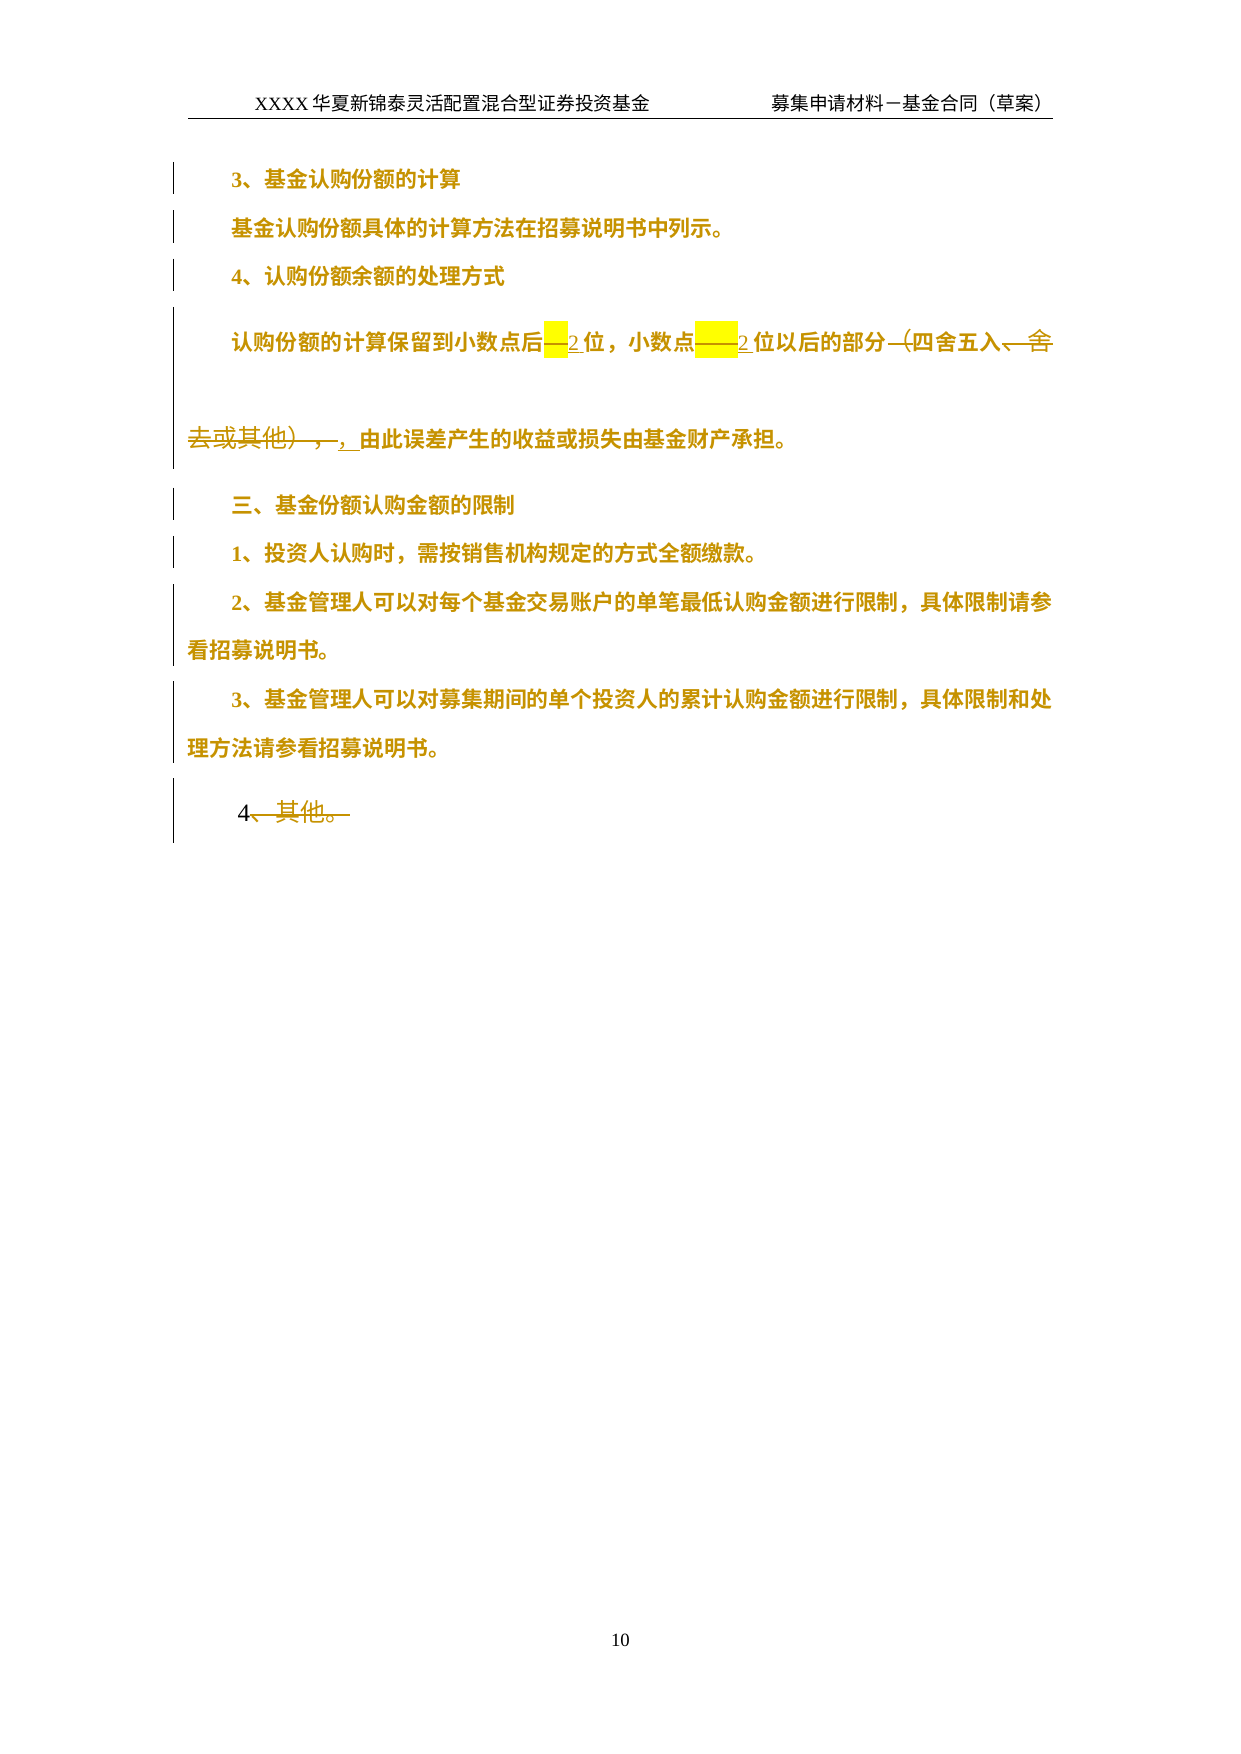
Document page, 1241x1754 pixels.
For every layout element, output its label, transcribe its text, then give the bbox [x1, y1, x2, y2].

text 认购份额的计算保留到小数点后位，小数点位以后的部分四舍五入由此误差产生的收益或损失由基金财产承担。 [187, 307, 1053, 469]
text 2、基金管理人可以对每个基金交易账户的单笔最低认购金额进行限制，具体限制请参看招募说明书。 [187, 584, 1053, 666]
text 基金认购份额具体的计算方法在招募说明书中列示。 [187, 210, 1053, 243]
text 三、基金份额认购金额的限制 [187, 488, 1053, 520]
text 3、基金管理人可以对募集期间的单个投资人的累计认购金额进行限制，具体限制和处理方法请参看招募说明书。 [187, 681, 1053, 763]
text 4、认购份额余额的处理方式 [187, 259, 1053, 291]
text 1、投资人认购时，需按销售机构规定的方式全额缴款。 [187, 536, 1053, 568]
text 3、基金认购份额的计算 [187, 162, 1053, 194]
